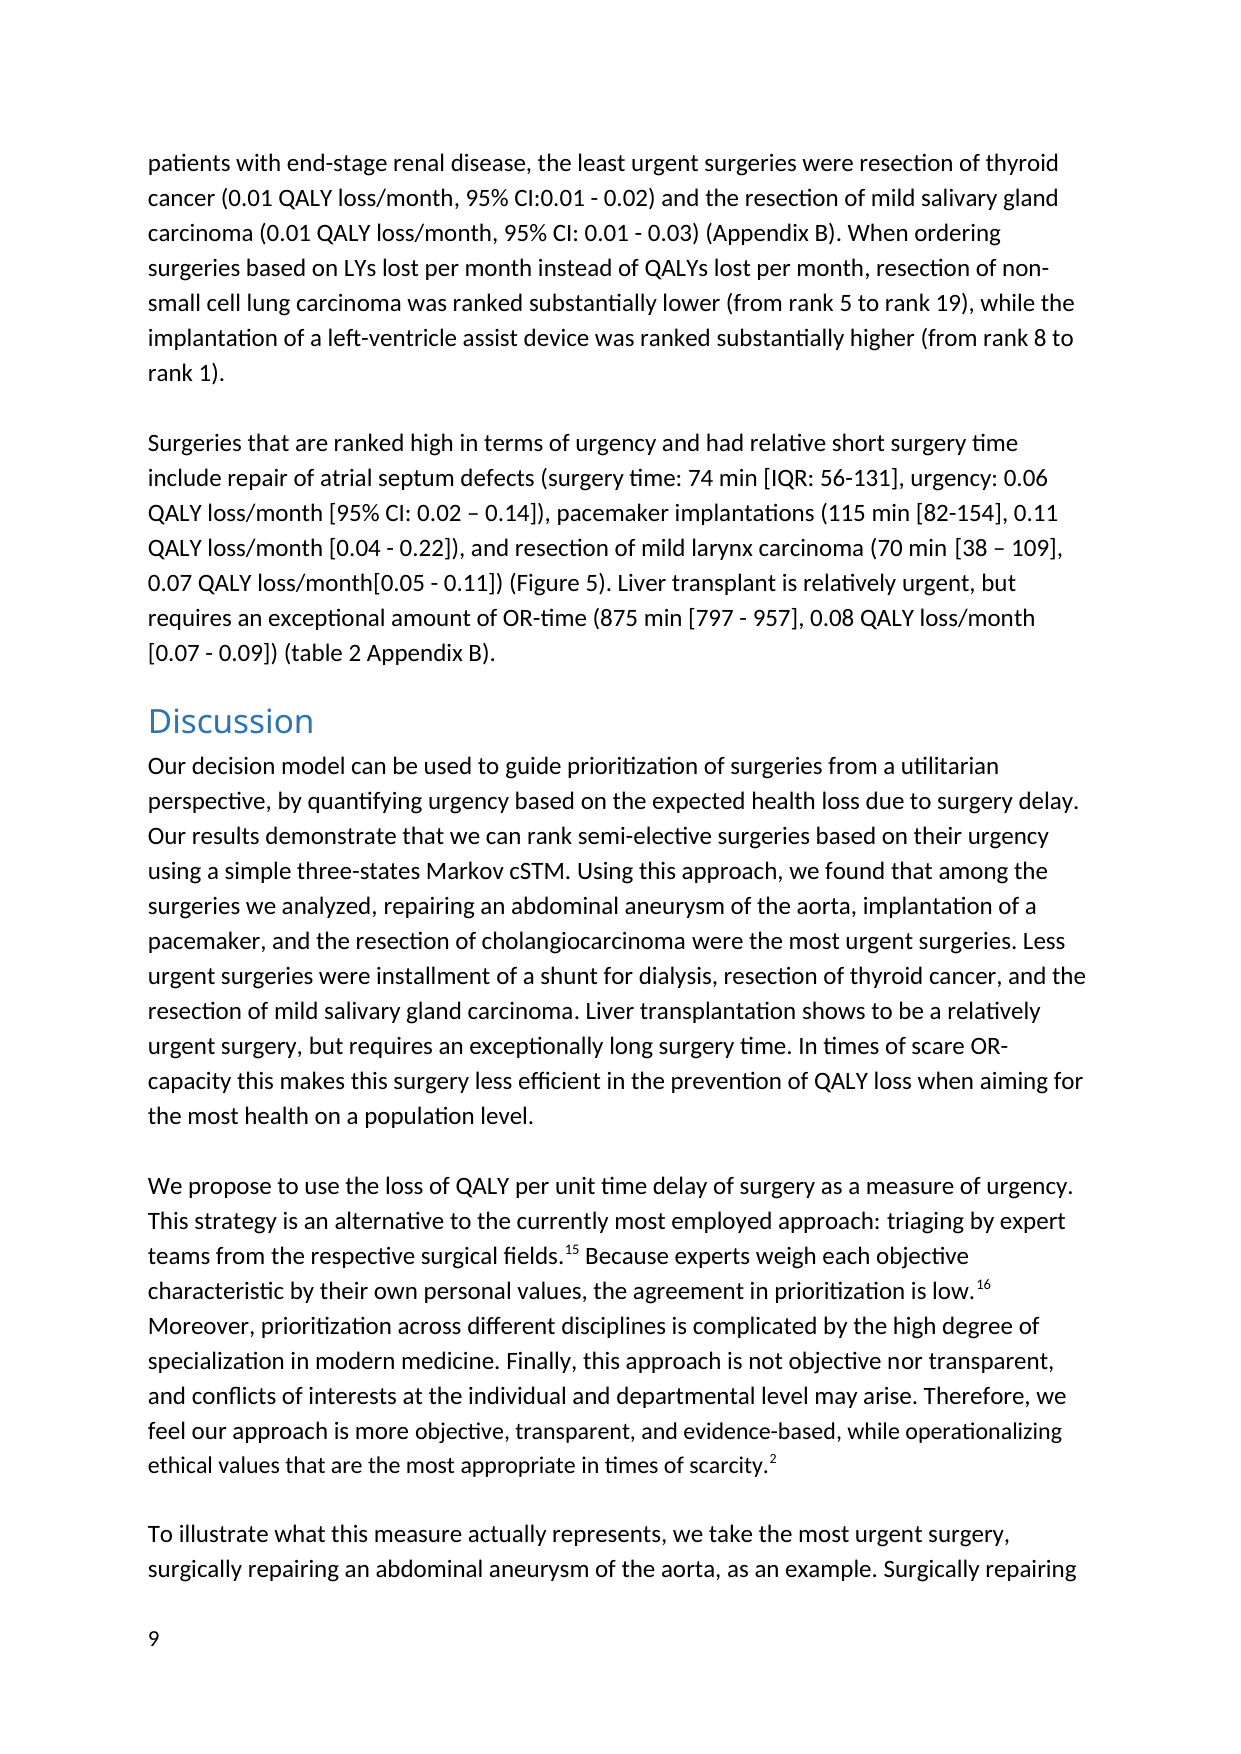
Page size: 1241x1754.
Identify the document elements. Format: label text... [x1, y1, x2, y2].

text We propose to use the loss of QALY per unit time delay of surgery as a measure of urgency. This strategy is an alternative to the currently most employed approach: triaging by expert teams from the respective surgical fields.15 Because experts weigh each objective characteristic by their own personal values, the agreement in prioritization is low.16 Moreover, prioritization across different disciplines is complicated by the high degree of specialization in modern medicine. Finally, this approach is not objective nor transparent, and conflicts of interests at the individual and departmental level may arise. Therefore, we feel our approach is more objective, transparent, and evidence-based, while operationalizing ethical values that are the most appropriate in times of scarcity.2 [148, 1170, 1093, 1479]
text Our decision model can be used to guide prioritization of surgeries from a utilitarian perspective, by quantifying urgency based on the expected health loss due to surgery delay. Our results demonstrate that we can rank semi-elective surgeries based on their urgency using a simple three-states Markov cSTM. Using this approach, we found that among the surgeries we analyzed, repairing an abdominal aneurysm of the aorta, implantation of a pacemaker, and the resection of cholangiocarcinoma were the most urgent surgeries. Less urgent surgeries were installment of a shunt for dialysis, resection of thyroid cancer, and the resection of mild salivary gland carcinoma. Liver transplantation shows to be a relatively urgent surgery, but requires an exceptionally long surgery time. In times of scare OR-capacity this makes this surgery less efficient in the prevention of QALY loss when aiming for the most health on a population level. [148, 750, 1093, 1130]
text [148, 148, 1093, 388]
subtitle Discussion [148, 698, 1093, 743]
text Surgeries that are ranked high in terms of urgency and had relative short surgery time include repair of atrial septum defects (surgery time: 74 min [IQR: 56-131], urgency: 0.06 QALY loss/month [95% CI: 0.02 – 0.14]), pacemaker implantations (115 min [82-154], 0.11 QALY loss/month [0.04 - 0.22]), and resection of mild larynx carcinoma (70 min [38 – 109], 0.07 QALY loss/month[0.05 - 0.11]) (Figure 5). Liver transplant is relatively urgent, but requires an exceptional amount of OR-time (875 min [797 - 957], 0.08 QALY loss/month [0.07 - 0.09]) (table 2 Appendix B). [148, 428, 1093, 668]
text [148, 1518, 1093, 1584]
